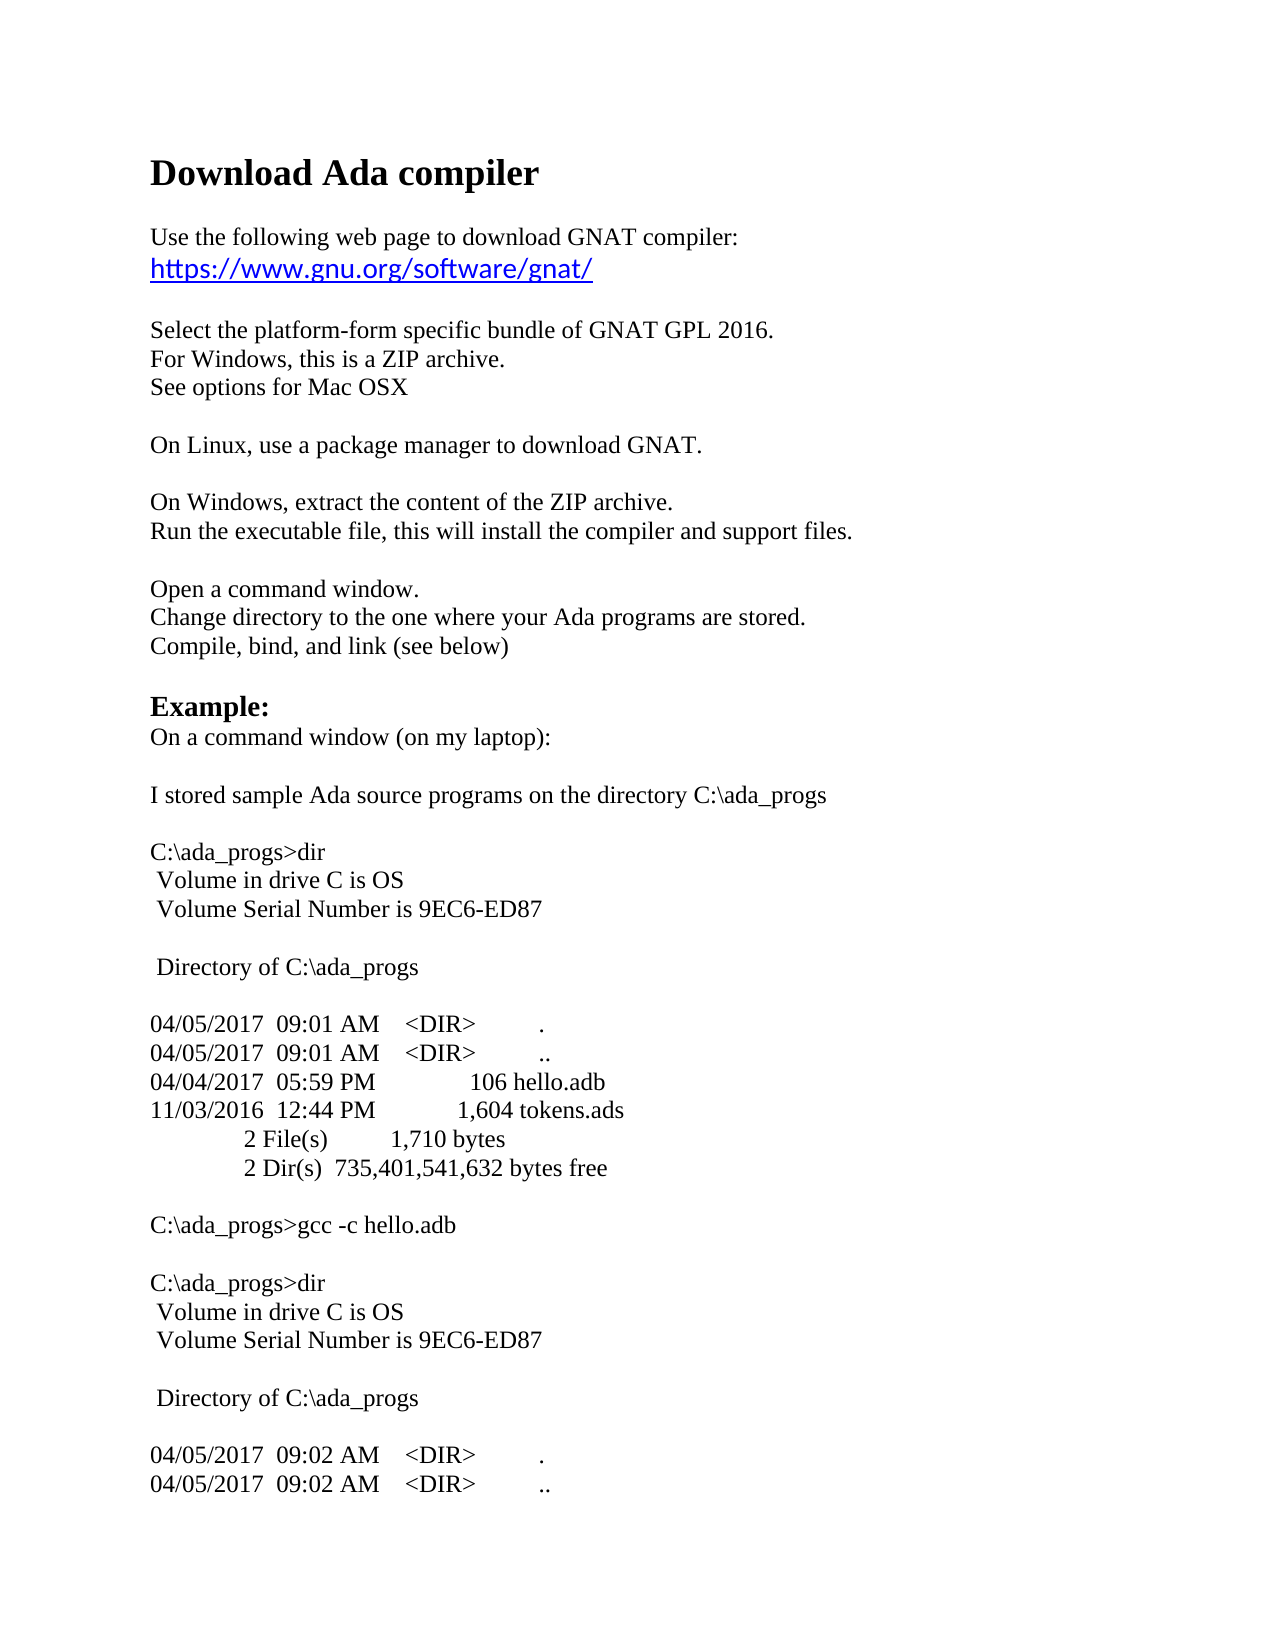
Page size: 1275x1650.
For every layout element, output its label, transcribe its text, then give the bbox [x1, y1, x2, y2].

text Example: [150, 689, 1125, 722]
text Volume Serial Number is 9EC6-ED87 [150, 894, 1125, 923]
text 11/03/2016 12:44 PM 1,604 tokens.ads [150, 1095, 1125, 1124]
text 2 Dir(s) 735,401,541,632 bytes free [150, 1153, 1125, 1182]
text Open a command window. [150, 574, 1125, 602]
text I stored sample Ada source programs on the directory C:\ada_progs [150, 780, 1125, 808]
text C:\ada_progs>dir [150, 837, 1125, 865]
text Volume Serial Number is 9EC6-ED87 [150, 1325, 1125, 1354]
text On a command window (on my laptop): [150, 722, 1125, 751]
text 04/05/2017 09:01 AM <DIR> . [150, 1009, 1125, 1038]
text See options for Mac OSX [150, 372, 1125, 401]
text Select the platform-form specific bundle of GNAT GPL 2016. [150, 315, 1125, 344]
text Volume in drive C is OS [150, 1297, 1125, 1325]
text Download Ada compiler [150, 150, 1125, 193]
text 04/04/2017 05:59 PM 106 hello.adb [150, 1067, 1125, 1095]
text Directory of C:\ada_progs [150, 1383, 1125, 1412]
text C:\ada_progs>dir [150, 1268, 1125, 1297]
text Use the following web page to download GNAT compiler: [150, 222, 1125, 251]
text 2 File(s) 1,710 bytes [150, 1124, 1125, 1153]
text 04/05/2017 09:02 AM <DIR> .. [150, 1469, 1125, 1498]
text On Windows, extract the content of the ZIP archive. [150, 487, 1125, 516]
text Change directory to the one where your Ada programs are stored. [150, 602, 1125, 631]
text For Windows, this is a ZIP archive. [150, 344, 1125, 372]
text C:\ada_progs>gcc -c hello.adb [150, 1210, 1125, 1239]
text 04/05/2017 09:02 AM <DIR> . [150, 1440, 1125, 1469]
text https://www.gnu.org/software/gnat/ [150, 251, 1125, 286]
text Compile, bind, and link (see below) [150, 631, 1125, 660]
text On Linux, use a package manager to download GNAT. [150, 430, 1125, 459]
text 04/05/2017 09:01 AM <DIR> .. [150, 1038, 1125, 1067]
text Directory of C:\ada_progs [150, 952, 1125, 980]
text Volume in drive C is OS [150, 865, 1125, 894]
text Run the executable file, this will install the compiler and support files. [150, 516, 1125, 545]
